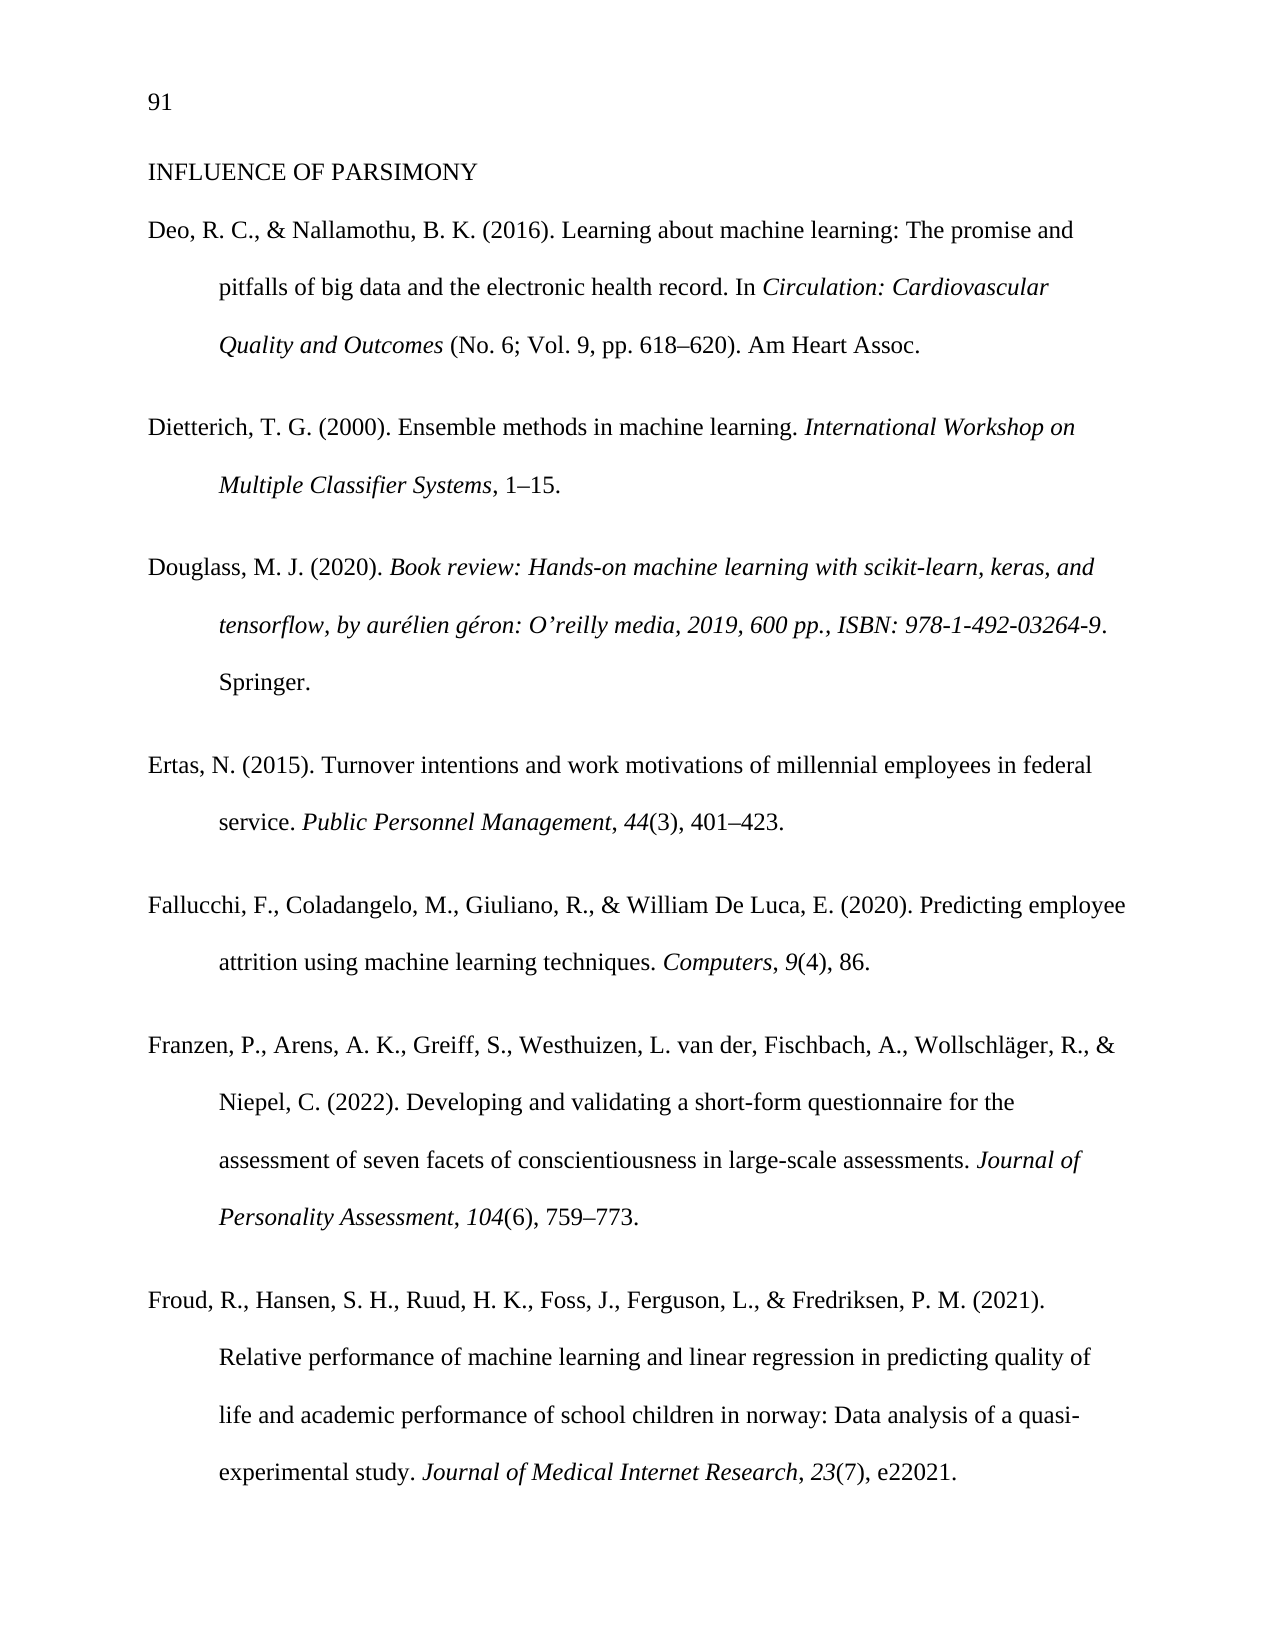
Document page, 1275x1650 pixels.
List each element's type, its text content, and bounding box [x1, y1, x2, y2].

text Froud, R., Hansen, S. H., Ruud, H. K., Foss, J., Ferguson, L., & Fredriksen, P. M. (2021). Relative performance of machine learning and linear regression in predicting quality of life and academic performance of school children in norway: Data analysis of a quasi-experimental study. Journal of Medical Internet Research, 23(7), e22021. [148, 1285, 1127, 1486]
text Franzen, P., Arens, A. K., Greiff, S., Westhuizen, L. van der, Fischbach, A., Wollschläger, R., & Niepel, C. (2022). Developing and validating a short-form questionnaire for the assessment of seven facets of conscientiousness in large-scale assessments. Journal of Personality Assessment, 104(6), 759–773. [148, 1030, 1127, 1231]
text Deo, R. C., & Nallamothu, B. K. (2016). Learning about machine learning: The promise and pitfalls of big data and the electronic health record. In Circulation: Cardiovascular Quality and Outcomes (No. 6; Vol. 9, pp. 618–620). Am Heart Assoc. [148, 215, 1127, 359]
text Douglass, M. J. (2020). Book review: Hands-on machine learning with scikit-learn, keras, and tensorflow, by aurélien géron: O’reilly media, 2019, 600 pp., ISBN: 978-1-492-03264-9. Springer. [148, 552, 1127, 696]
text Fallucchi, F., Coladangelo, M., Giuliano, R., & William De Luca, E. (2020). Predicting employee attrition using machine learning techniques. Computers, 9(4), 86. [148, 890, 1127, 976]
text Ertas, N. (2015). Turnover intentions and work motivations of millennial employees in federal service. Public Personnel Management, 44(3), 401–423. [148, 750, 1127, 836]
text Dietterich, T. G. (2000). Ensemble methods in machine learning. International Workshop on Multiple Classifier Systems, 1–15. [148, 412, 1127, 499]
